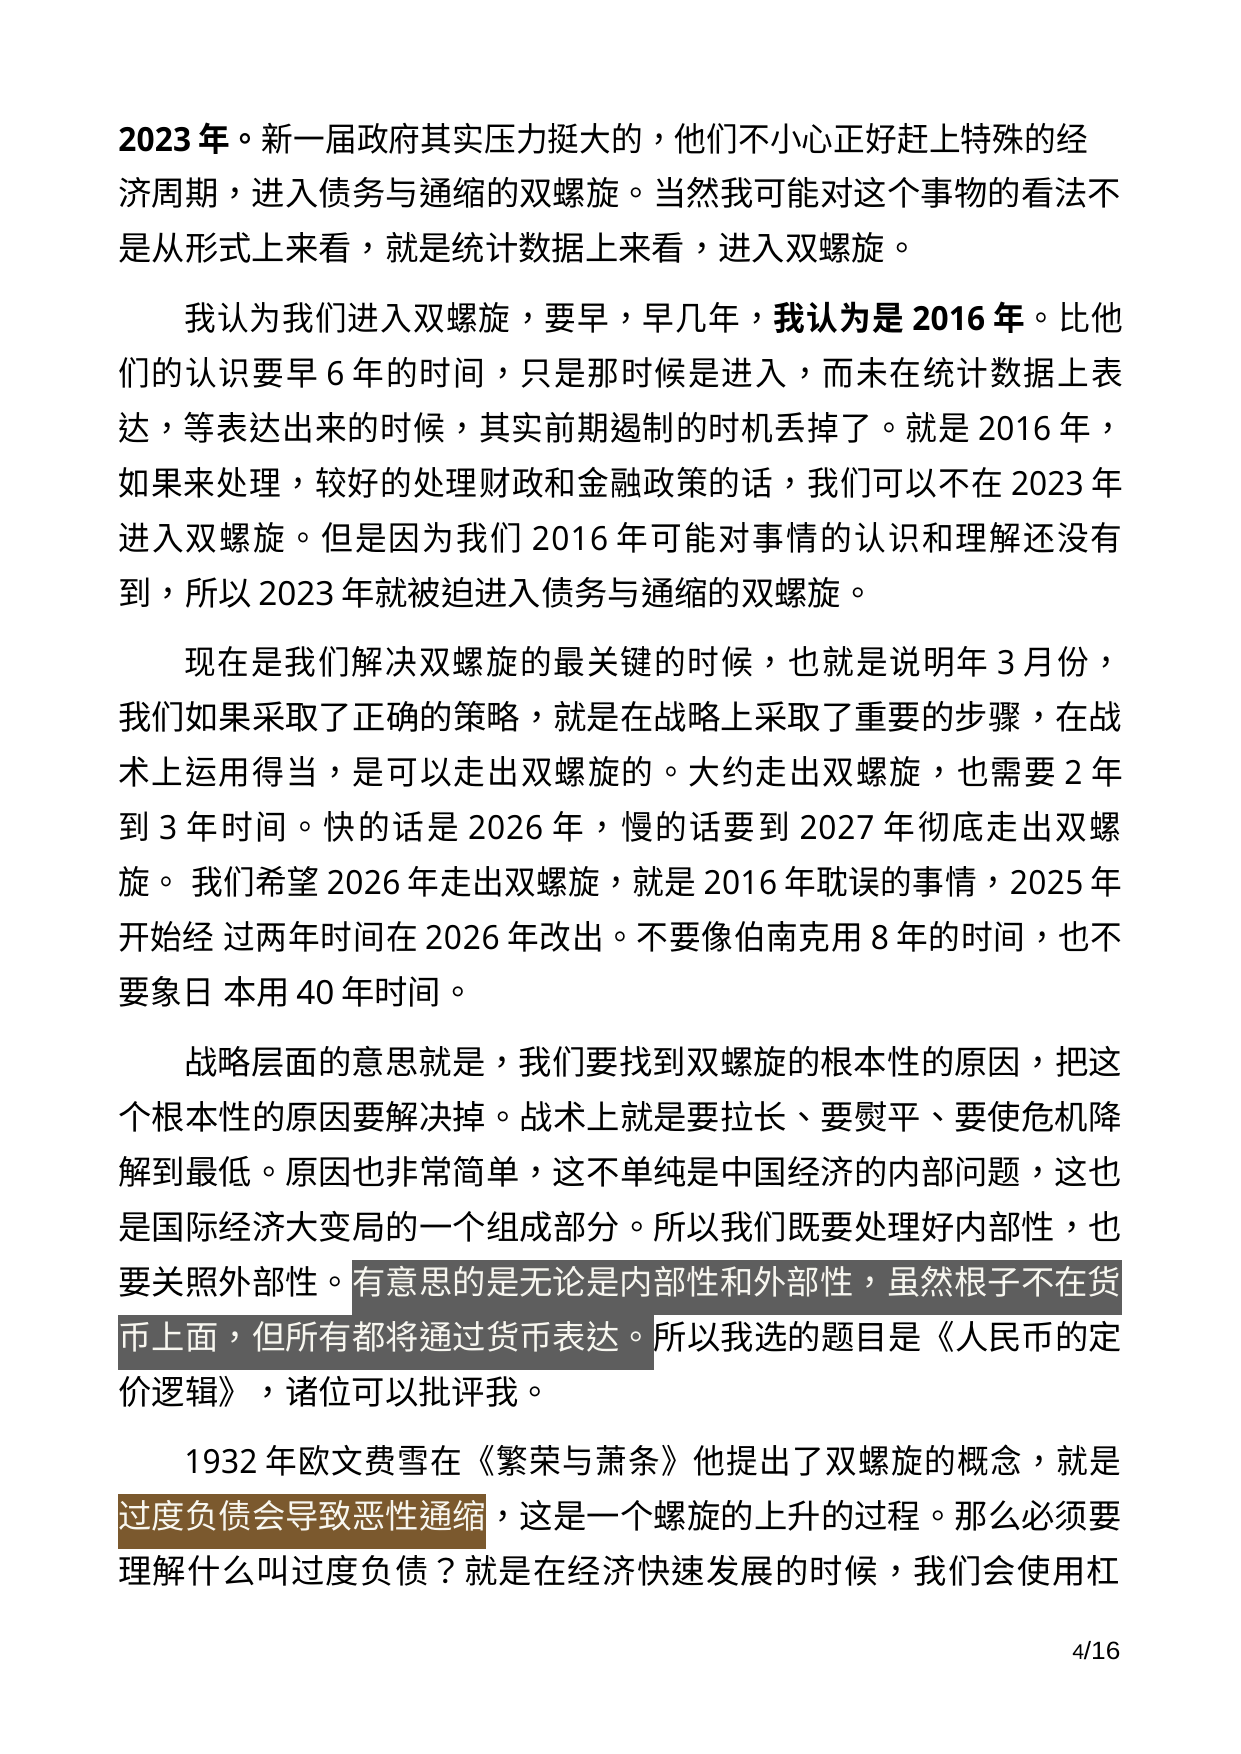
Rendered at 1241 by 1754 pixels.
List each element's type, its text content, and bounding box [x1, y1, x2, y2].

text 济周期，进⼊债务与通缩的双螺旋。当然我可能对这个事物的看法不 是从形式上来看，就是统计数据上来看，进⼊双螺旋。 [118, 162, 1122, 272]
text 2023年。新⼀届政府其实压⼒挺⼤的，他们不小⼼正好赶上特殊的经 [118, 114, 1134, 160]
text 我认为我们进⼊双螺旋，要早，早⼏年，我认为是2016年。比他 们的认识要早6年的时间，只是那时候是进⼊，⽽未在统计数据上表 达，等表达出来的时候，其实前期遏制的时机丢掉了。就是2016年， 如果来处理，较好的处理财政和⾦融政策的话，我们可以不在2023年 进⼊双螺旋。但是因为我们2016年可能对事情的认识和理解还没有 到，所以2023年就被迫进⼊债务与通缩的双螺旋。 [118, 286, 1123, 616]
text 现在是我们解决双螺旋的最关键的时候，也就是说明年3月份， 我们如果采取了正确的策略，就是在战略上采取了重要的步骤，在战 术上运用得当，是可以⾛出双螺旋的。⼤约⾛出双螺旋，也需要2年 到3年时间。快的话是2026年，慢的话要到2027年彻底⾛出双螺旋。 我们希望2026年⾛出双螺旋，就是2016年耽误的事情，2025年开始经 过两年时间在2026年改出。不要像伯南克用8年的时间，也不要象日 本用40年时间。 [118, 631, 1123, 1016]
text 战略层面的意思就是，我们要找到双螺旋的根本性的原因，把这 个根本性的原因要解决掉。战术上就是要拉长、要熨平、要使危机降 解到最低。原因也非常简单，这不单纯是中国经济的内部问题，这也 是国际经济⼤变局的⼀个组成部分。所以我们既要处理好内部性，也 要关照外部性。有意思的是无论是内部性和外部性，虽然根子不在货 币上面，但所有都将通过货币表达。所以我选的题目是《⼈民币的定 价逻辑》，诸位可以批评我。 [118, 1030, 1122, 1415]
text 1932年欧⽂费雪在《繁荣与萧条》他提出了双螺旋的概念，就是 过度负债会导致恶性通缩，这是⼀个螺旋的上升的过程。那么必须要 理解什么叫过度负债？就是在经济快速发展的时候，我们会使用杠 [118, 1430, 1122, 1595]
